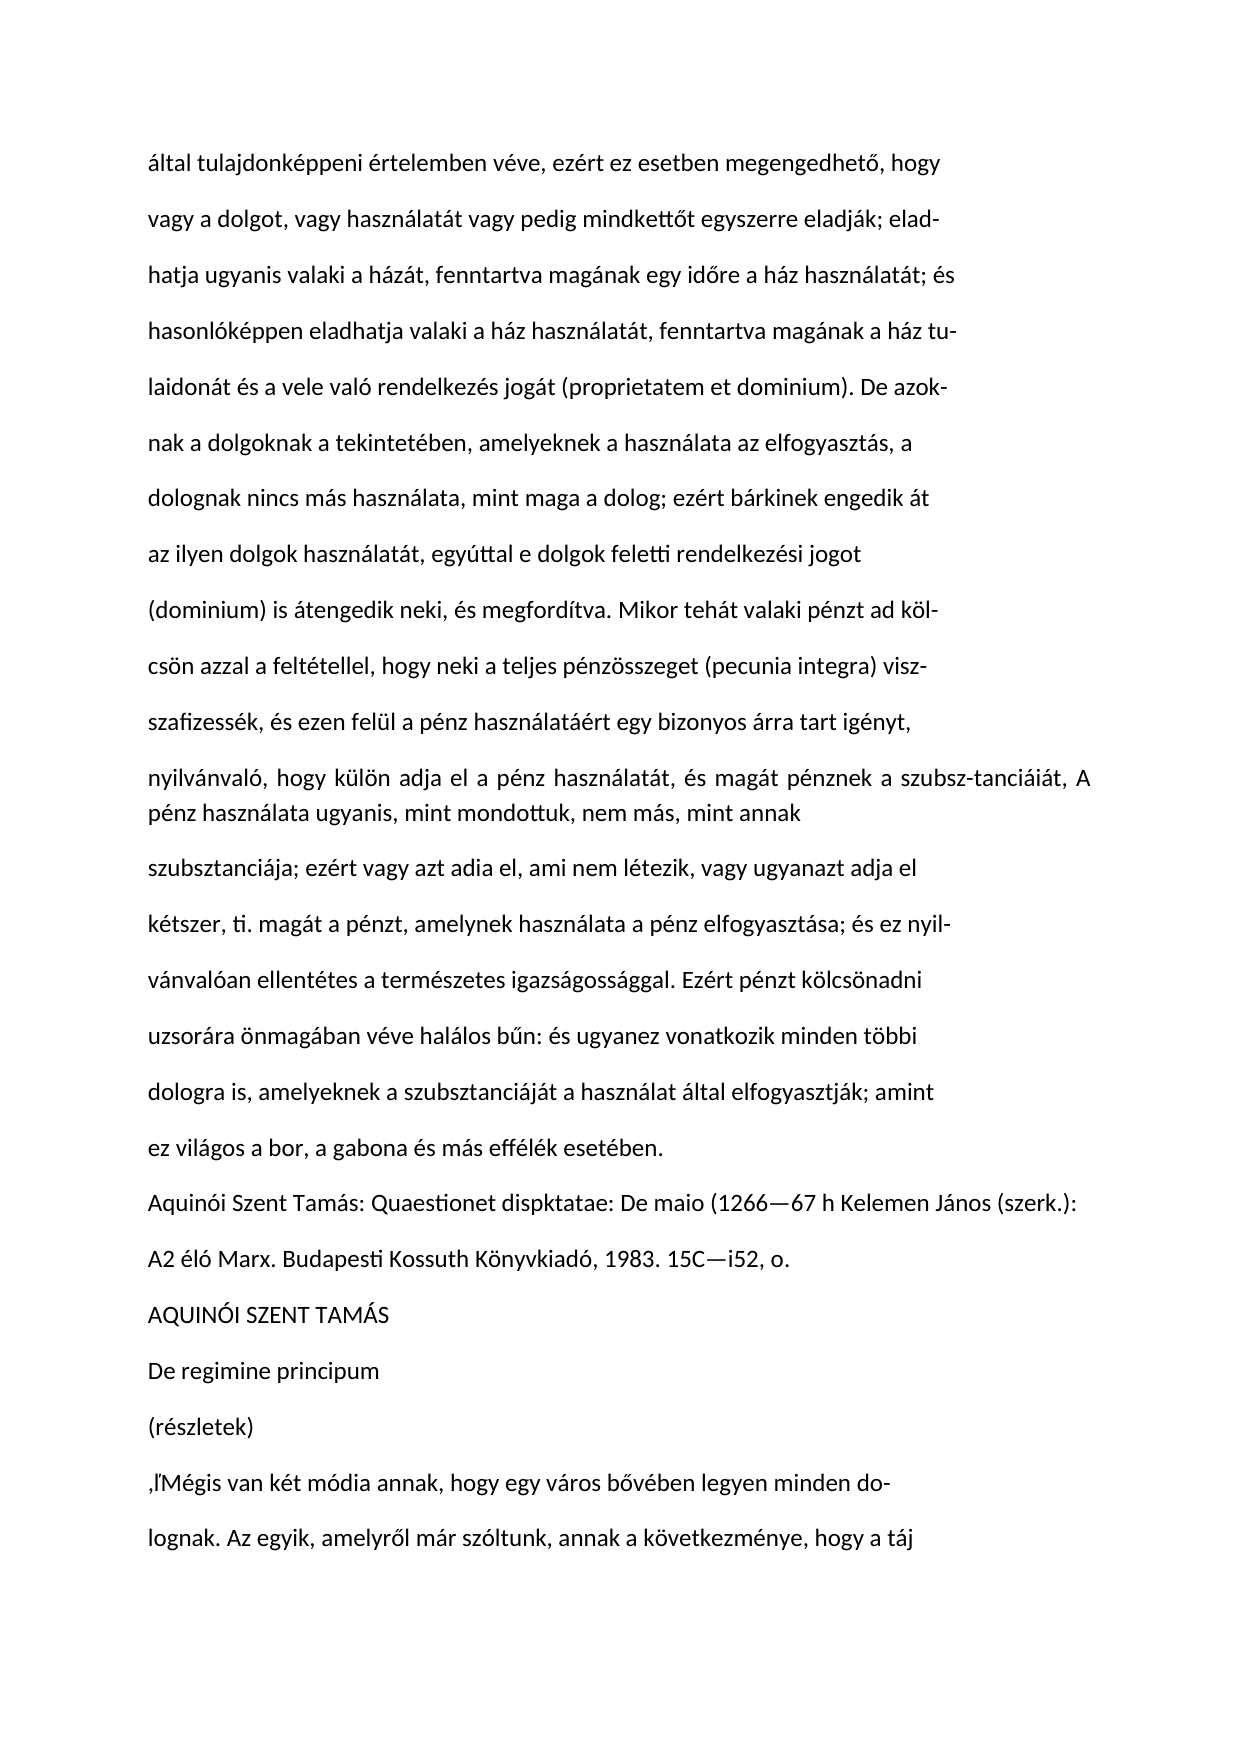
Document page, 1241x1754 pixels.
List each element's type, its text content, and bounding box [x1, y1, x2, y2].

text hatja ugyanis valaki a házát, fenntartva magának egy időre a ház használatát; és [148, 259, 1093, 290]
text szafizessék, és ezen felül a pénz használatáért egy bizonyos árra tart igényt, [148, 706, 1093, 736]
text csön azzal a feltétellel, hogy neki a teljes pénzösszeget (pecunia integra) visz- [148, 650, 1093, 681]
text AQUINÓI SZENT TAMÁS [148, 1299, 1093, 1330]
text dolognak nincs más használata, mint maga a dolog; ezért bárkinek engedik át [148, 483, 1093, 513]
text laidonát és a vele való rendelkezés jogát (proprietatem et dominium). De azok- [148, 371, 1093, 401]
text (dominium) is átengedik neki, és megfordítva. Mikor tehát valaki pénzt ad köl- [148, 594, 1093, 625]
text A2 éló Marx. Budapesti Kossuth Könyvkiadó, 1983. 15C—i52, o. [148, 1243, 1093, 1274]
text Aquinói Szent Tamás: Quaestionet dispktatae: De maio (1266—67 h Kelemen János (szerk.): [148, 1188, 1093, 1218]
text vánvalóan ellentétes a természetes igazságossággal. Ezért pénzt kölcsönadni [148, 964, 1093, 995]
text hasonlóképpen eladhatja valaki a ház használatát, fenntartva magának a ház tu- [148, 315, 1093, 346]
text uzsorára önmagában véve halálos bűn: és ugyanez vonatkozik minden többi [148, 1020, 1093, 1051]
text (részletek) [148, 1411, 1093, 1441]
text dologra is, amelyeknek a szubsztanciáját a használat által elfogyasztják; amint [148, 1076, 1093, 1106]
text szubsztanciája; ezért vagy azt adia el, ami nem létezik, vagy ugyanazt adja el [148, 853, 1093, 883]
text lognak. Az egyik, amelyről már szóltunk, annak a következménye, hogy a táj [148, 1523, 1093, 1553]
text ,ľMégis van két módia annak, hogy egy város bővében legyen minden do- [148, 1467, 1093, 1497]
text nak a dolgoknak a tekintetében, amelyeknek a használata az elfogyasztás, a [148, 427, 1093, 457]
text De regimine principum [148, 1355, 1093, 1386]
text nyilvánvaló, hogy külön adja el a pénz használatát, és magát pénznek a szubsz-tanciáiát, A pénz használata ugyanis, mint mondottuk, nem más, mint annak [148, 762, 1093, 827]
text kétszer, ti. magát a pénzt, amelynek használata a pénz elfogyasztása; és ez nyil- [148, 908, 1093, 939]
text által tulajdonképpeni értelemben véve, ezért ez esetben megengedhető, hogy [148, 148, 1093, 178]
text vagy a dolgot, vagy használatát vagy pedig mindkettőt egyszerre eladják; elad- [148, 203, 1093, 234]
text ez világos a bor, a gabona és más effélék esetében. [148, 1132, 1093, 1162]
text az ilyen dolgok használatát, egyúttal e dolgok feletti rendelkezési jogot [148, 538, 1093, 569]
